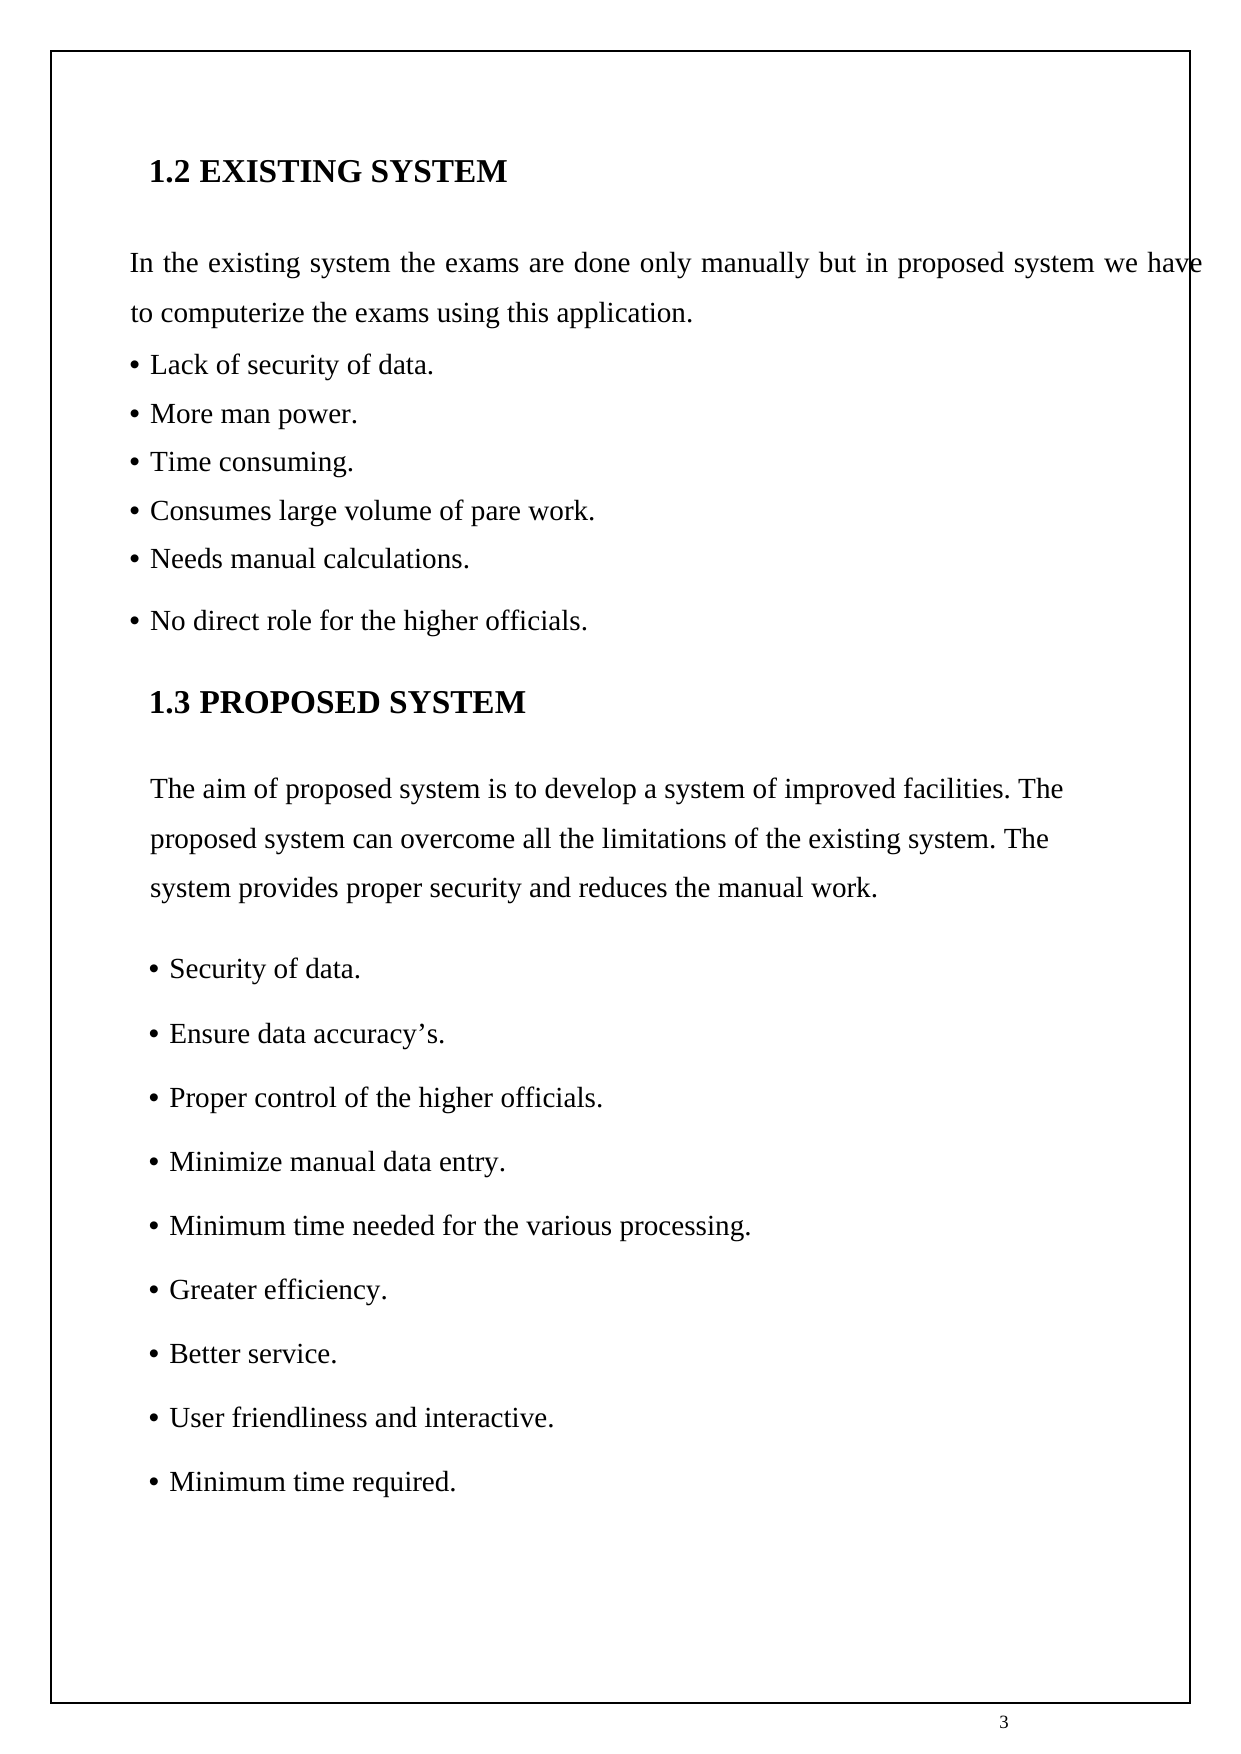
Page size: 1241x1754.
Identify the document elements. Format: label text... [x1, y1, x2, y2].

list Time consuming. [129, 444, 1091, 478]
list No direct role for the higher officials. [129, 590, 1091, 640]
list Lack of security of data. [129, 347, 1091, 381]
text The aim of proposed system is to develop a system of improved facilities. The proposed system can overcome all the limitations of the existing system. The system provides proper security and reduces the manual work. [150, 771, 1112, 904]
list Greater efficiency. [148, 1272, 1091, 1306]
list Better service. [148, 1336, 1091, 1369]
text In the existing system the exams are done only manually but in proposed system we have to computerize the exams using this application. [129, 245, 1204, 328]
list More man power. [129, 396, 1091, 429]
list Needs manual calculations. [129, 541, 1091, 575]
list User friendliness and interactive. [148, 1400, 1091, 1434]
list Security of data. [148, 951, 1091, 984]
list Minimum time required. [148, 1464, 1091, 1498]
subtitle 1.2 EXISTING SYSTEM [148, 151, 1204, 189]
list Minimize manual data entry. [148, 1144, 1091, 1177]
subtitle 1.3 PROPOSED SYSTEM [148, 682, 1204, 721]
list Minimum time needed for the various processing. [148, 1208, 1091, 1241]
list Proper control of the higher officials. [148, 1080, 1091, 1114]
list Ensure data accuracy’s. [148, 1016, 1091, 1050]
list Consumes large volume of pare work. [129, 492, 1091, 526]
